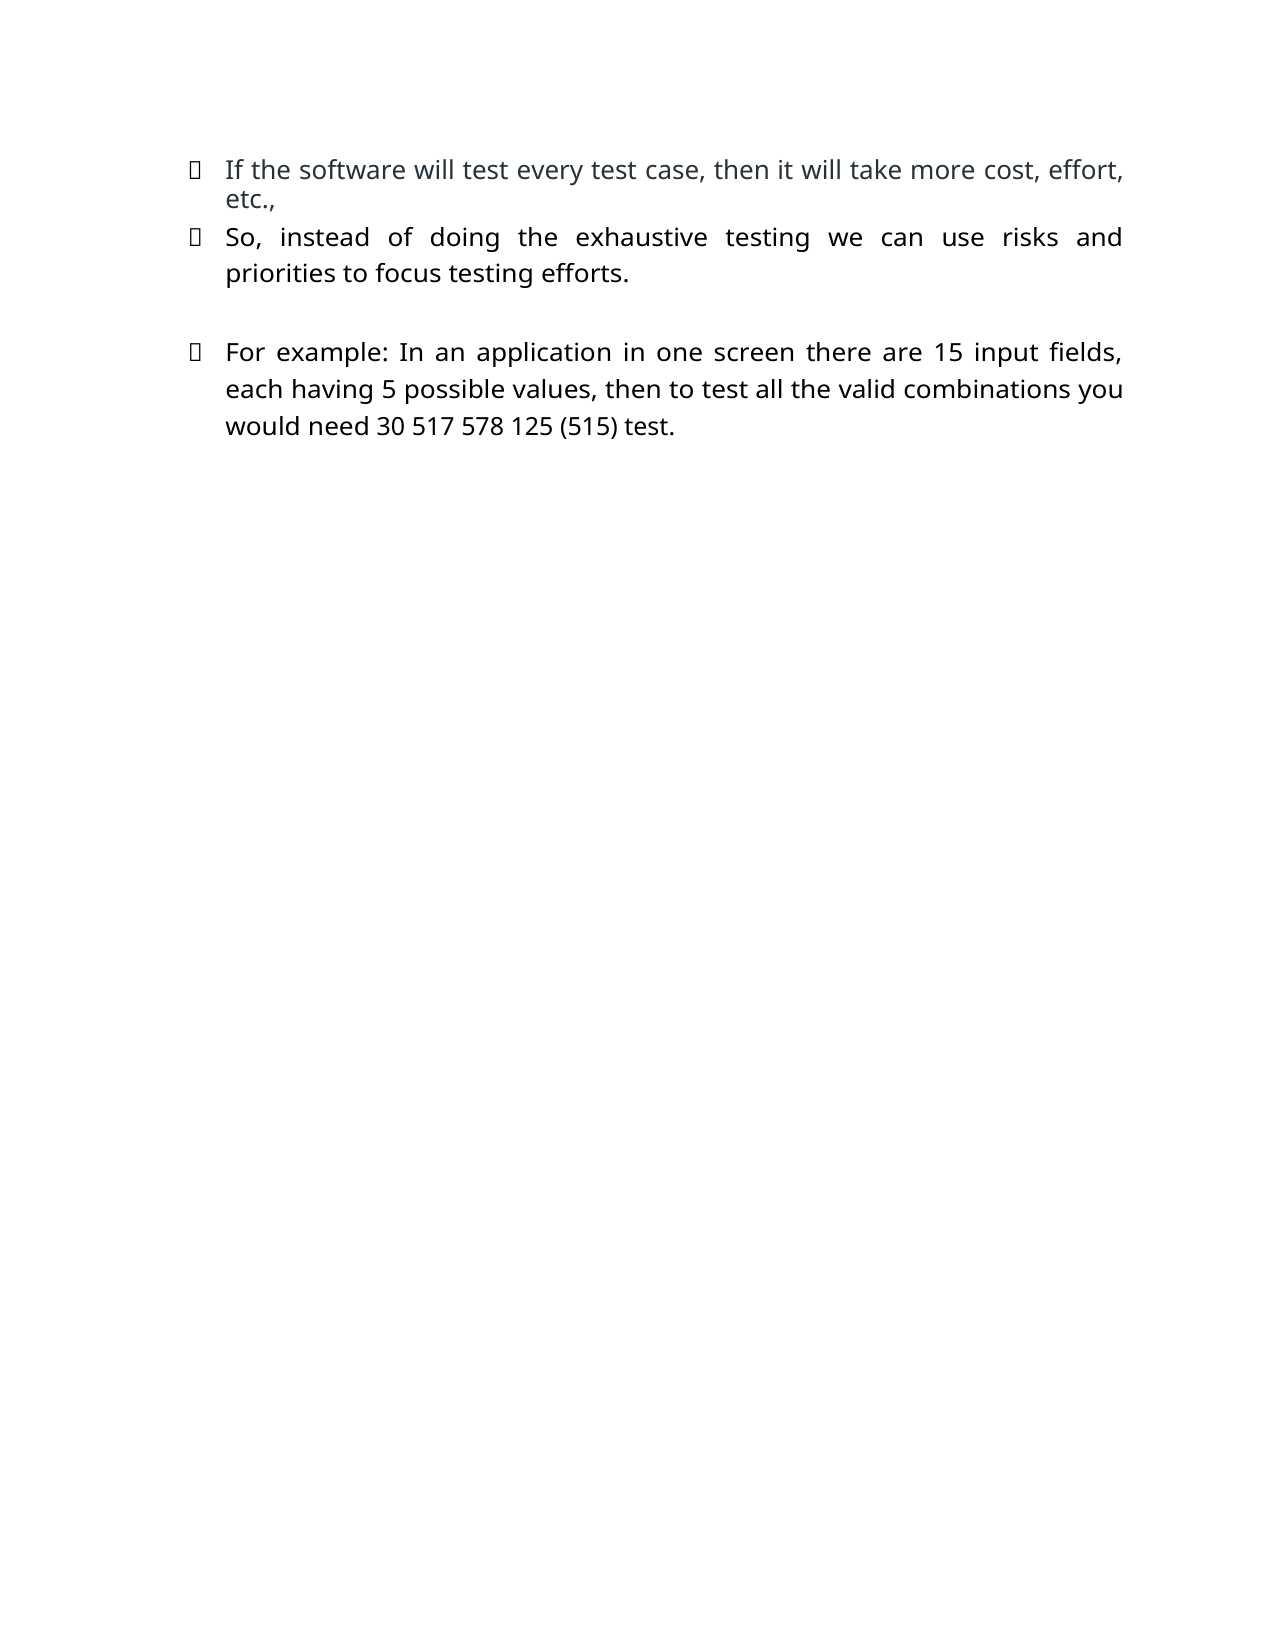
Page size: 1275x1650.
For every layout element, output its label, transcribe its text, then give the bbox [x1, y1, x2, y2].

list For example: In an application in one screen there are 15 input fields, each having 5 possible values, then to test all the valid combinations you would need 30 517 578 125 (515) test. [188, 335, 1124, 443]
list So, instead of doing the exhaustive testing we can use risks and priorities to focus testing efforts. [188, 219, 1124, 290]
list If the software will test every test case, then it will take more cost, effort, etc., [187, 156, 1171, 214]
